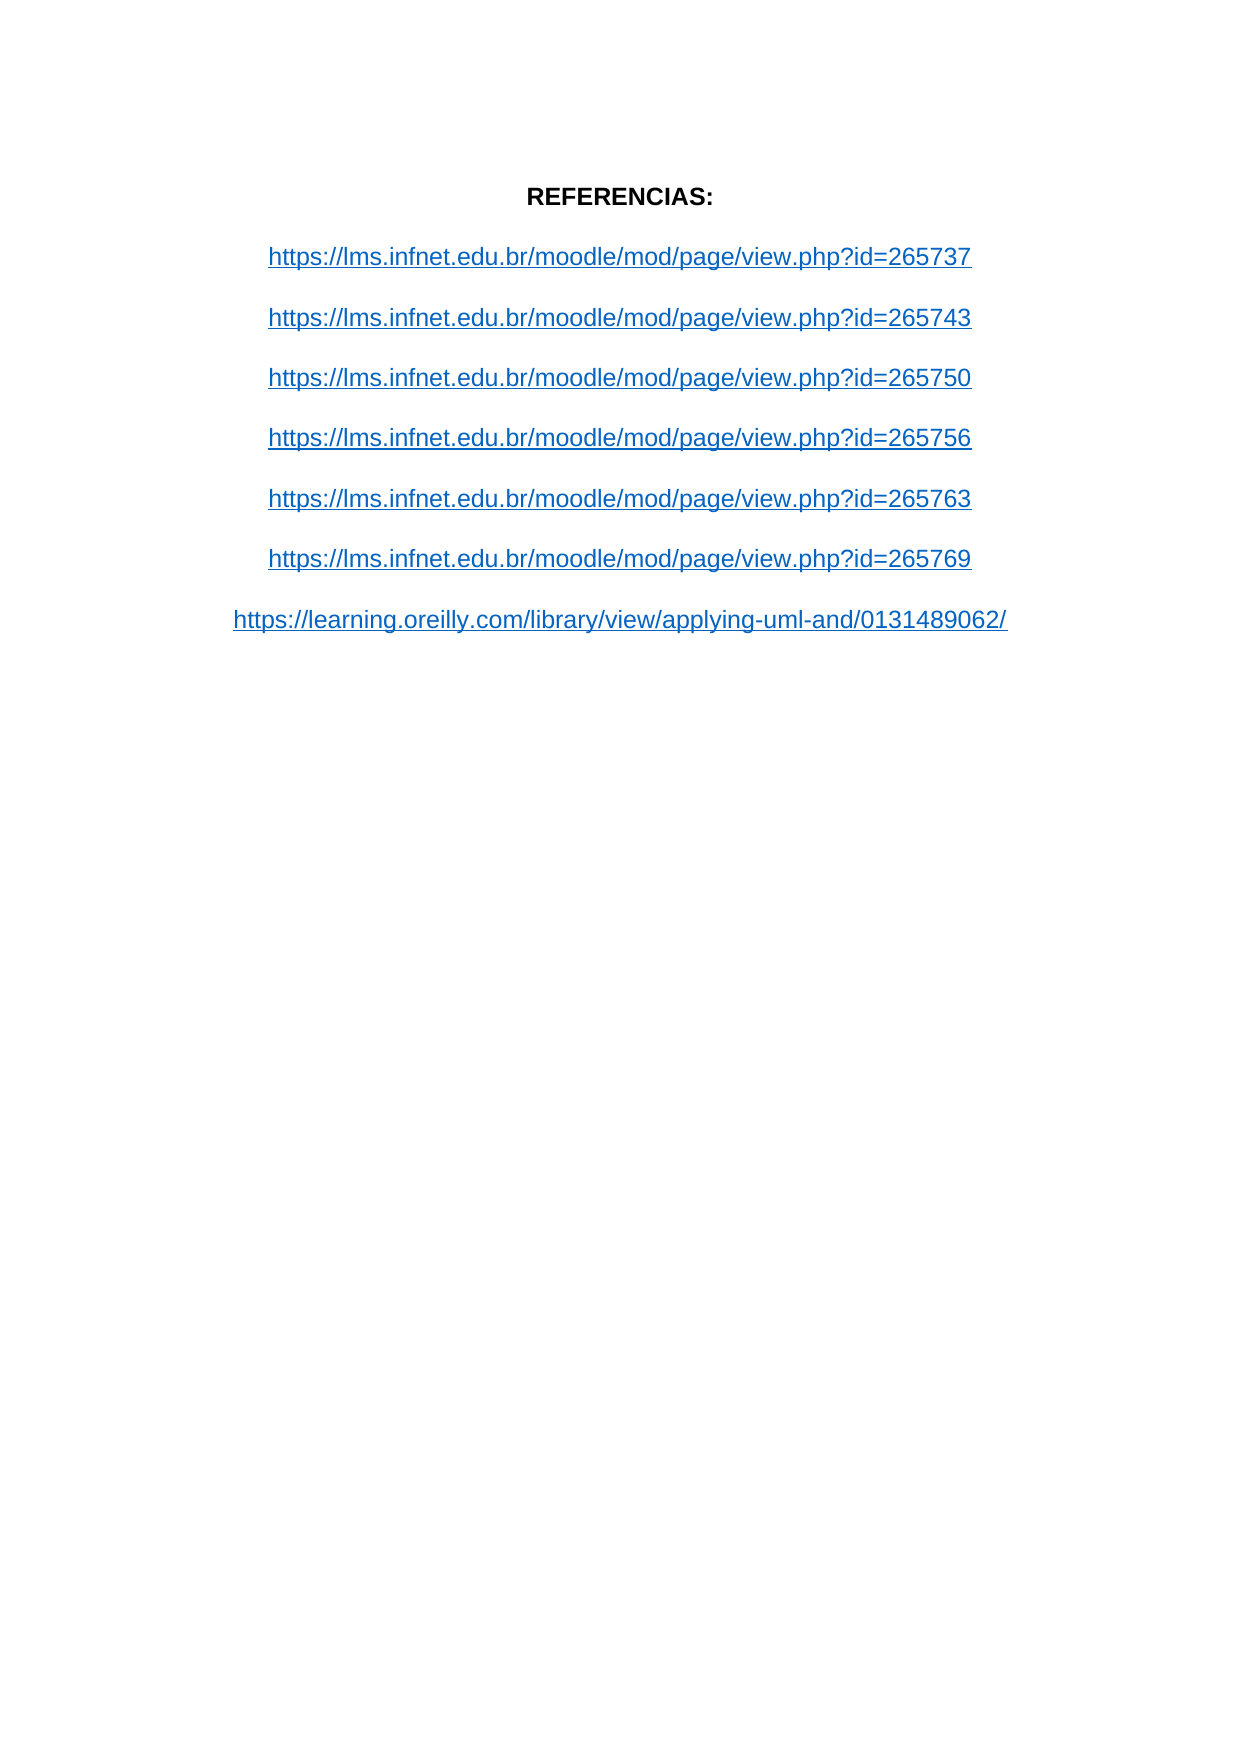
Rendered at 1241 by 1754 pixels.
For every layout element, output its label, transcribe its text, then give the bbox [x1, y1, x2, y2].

text https://lms.infnet.edu.br/moodle/mod/page/view.php?id=265769 [150, 542, 1090, 573]
text https://lms.infnet.edu.br/moodle/mod/page/view.php?id=265750 [150, 360, 1090, 392]
text https://lms.infnet.edu.br/moodle/mod/page/view.php?id=265763 [150, 481, 1090, 512]
text https://learning.oreilly.com/library/view/applying-uml-and/0131489062/ [150, 602, 1090, 633]
text REFERENCIAS: [150, 179, 1090, 210]
text https://lms.infnet.edu.br/moodle/mod/page/view.php?id=265743 [150, 300, 1090, 331]
text https://lms.infnet.edu.br/moodle/mod/page/view.php?id=265737 [150, 239, 1090, 271]
text https://lms.infnet.edu.br/moodle/mod/page/view.php?id=265756 [150, 421, 1090, 452]
